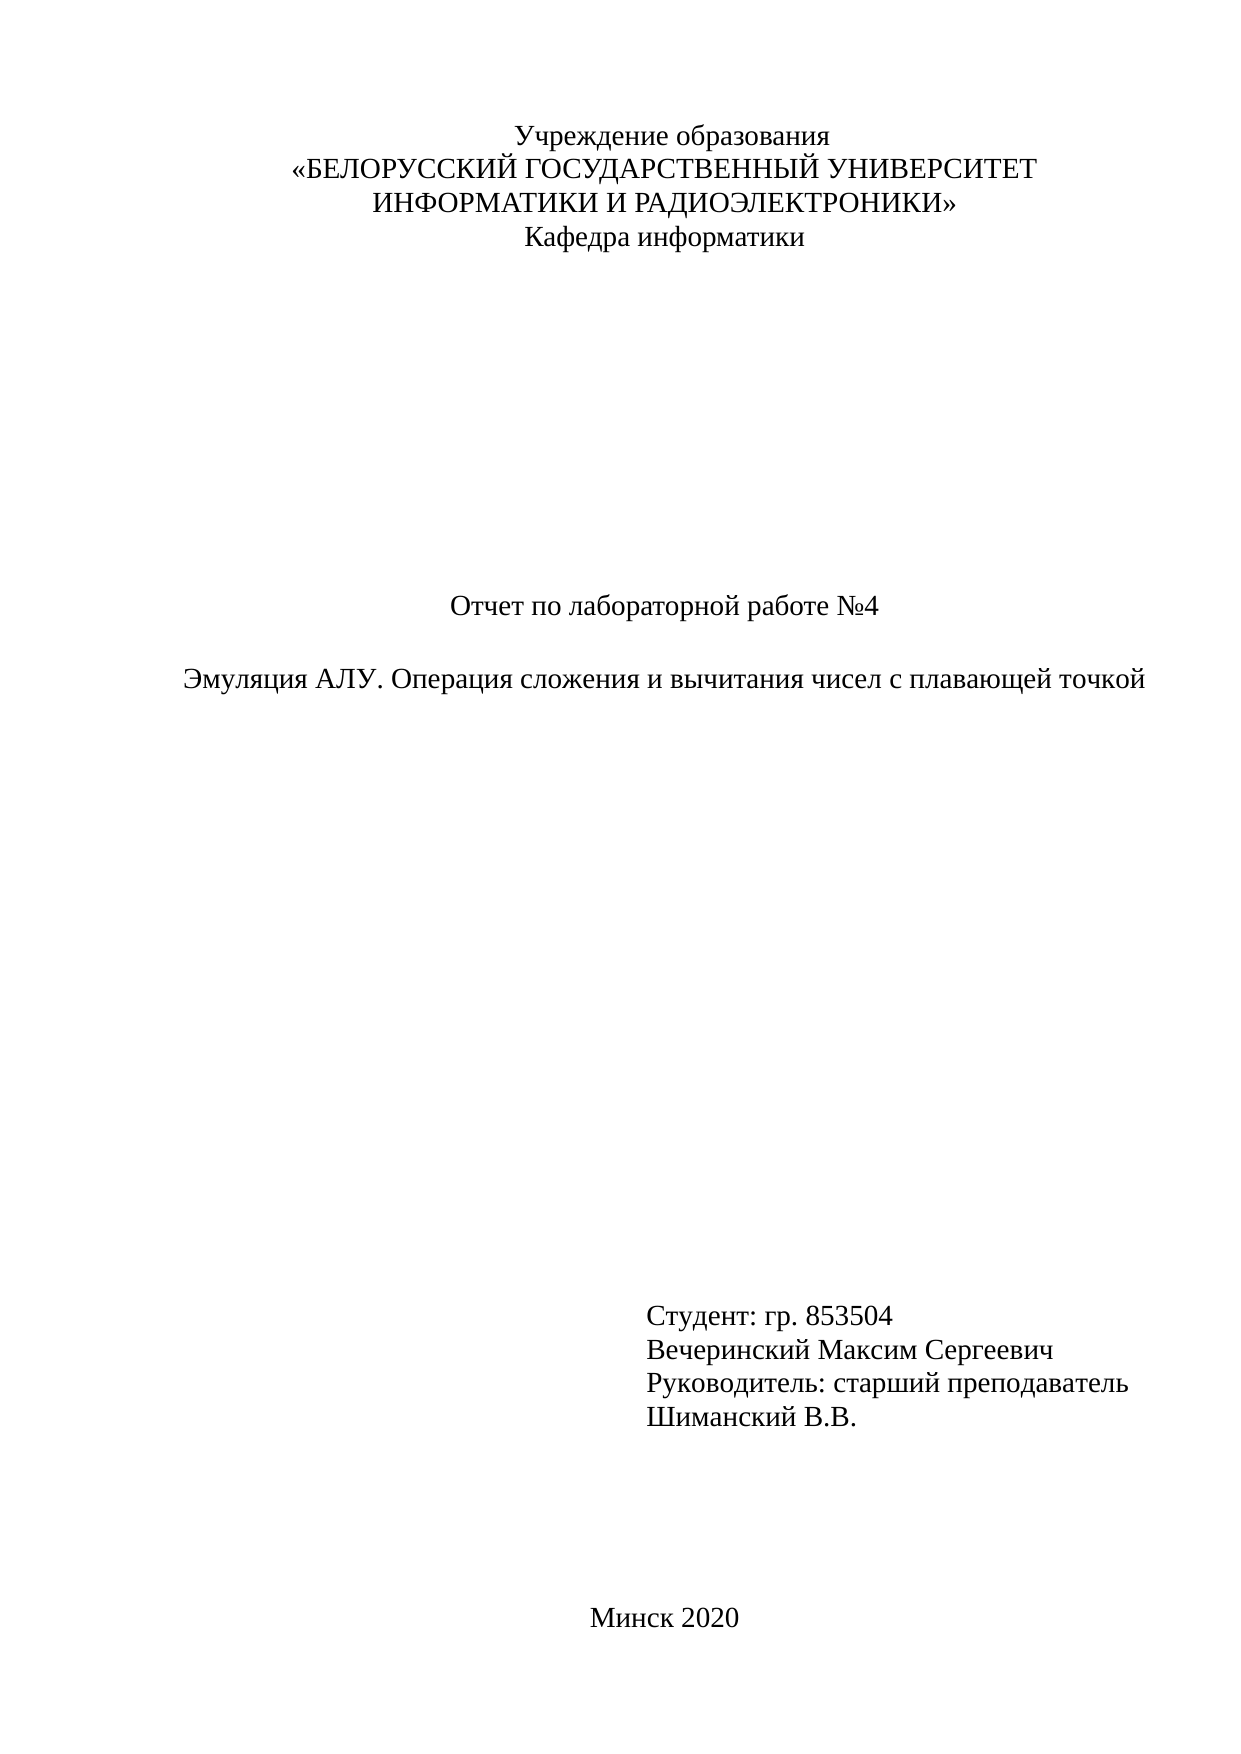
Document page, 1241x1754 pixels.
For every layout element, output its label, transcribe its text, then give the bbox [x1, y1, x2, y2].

text Студент: гр. 853504 [646, 1298, 1152, 1332]
text Минск 2020 [177, 1600, 1152, 1634]
text «БЕЛОРУССКИЙ ГОСУДАРСТВЕННЫЙ УНИВЕРСИТЕТ ИНФОРМАТИКИ И РАДИОЭЛЕКТРОНИКИ» [177, 152, 1152, 219]
text Кафедра информатики [177, 219, 1152, 252]
text Учреждение образования [177, 118, 1152, 152]
text Эмуляция АЛУ. Операция сложения и вычитания чисел с плавающей точкой [177, 661, 1152, 694]
text Руководитель: старший преподаватель [646, 1365, 1152, 1399]
text Отчет по лабораторной работе №4 [177, 588, 1152, 621]
text Вечеринский Максим Сергеевич [646, 1332, 1152, 1365]
text Шиманский В.В. [646, 1399, 1152, 1432]
